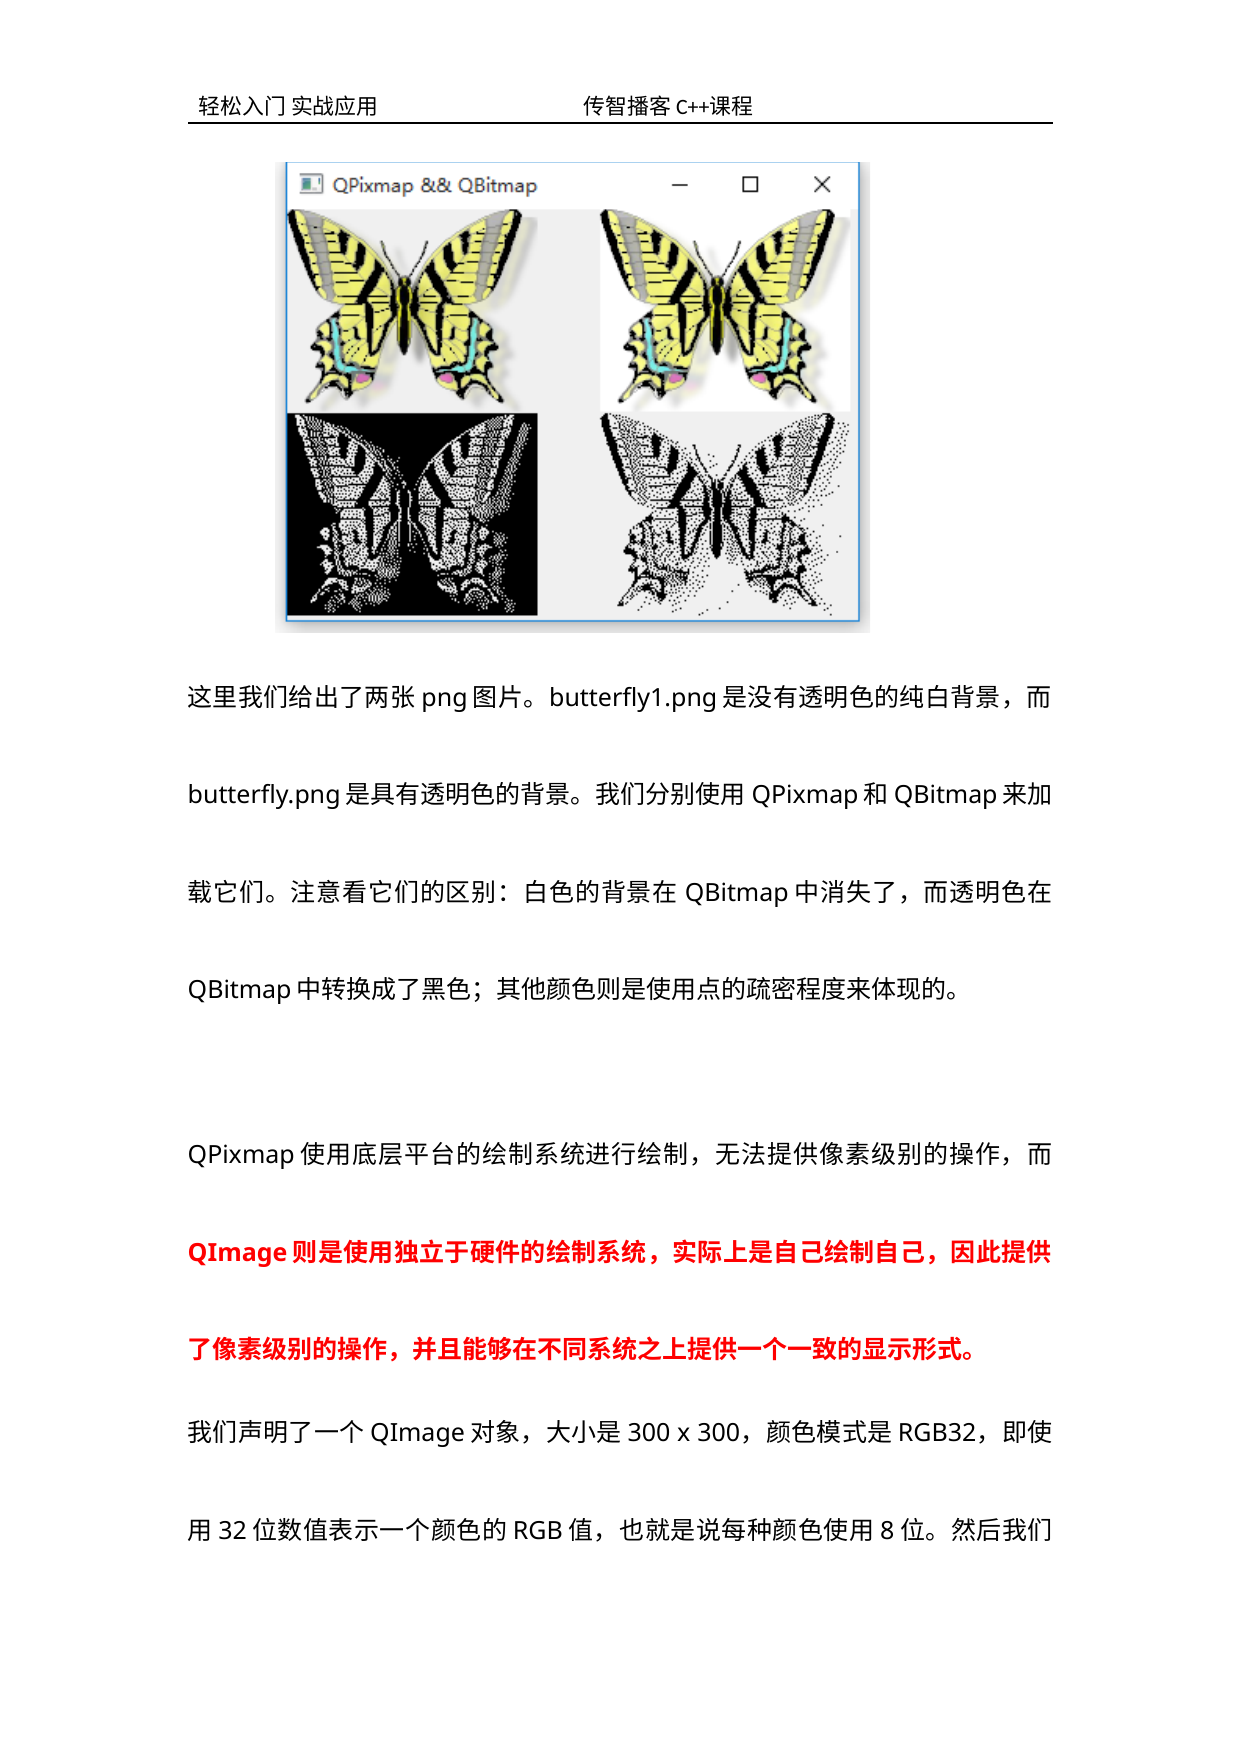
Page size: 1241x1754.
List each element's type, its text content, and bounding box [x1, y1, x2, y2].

text 这里我们给出了两张png图片。butterfly1.png是没有透明色的纯白背景，而butterfly.png是具有透明色的背景。我们分别使用QPixmap和QBitmap来加载它们。注意看它们的区别：白色的背景在QBitmap中消失了，而透明色在QBitmap中转换成了黑色；其他颜色则是使用点的疏密程度来体现的。 [187, 663, 1053, 1020]
picture [275, 162, 871, 633]
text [187, 1398, 1053, 1561]
text QPixmap使用底层平台的绘制系统进行绘制，无法提供像素级别的操作，而QImage则是使用独立于硬件的绘制系统，实际上是自己绘制自己，因此提供了像素级别的操作，并且能够在不同系统之上提供一个一致的显示形式。 [187, 1120, 1053, 1380]
